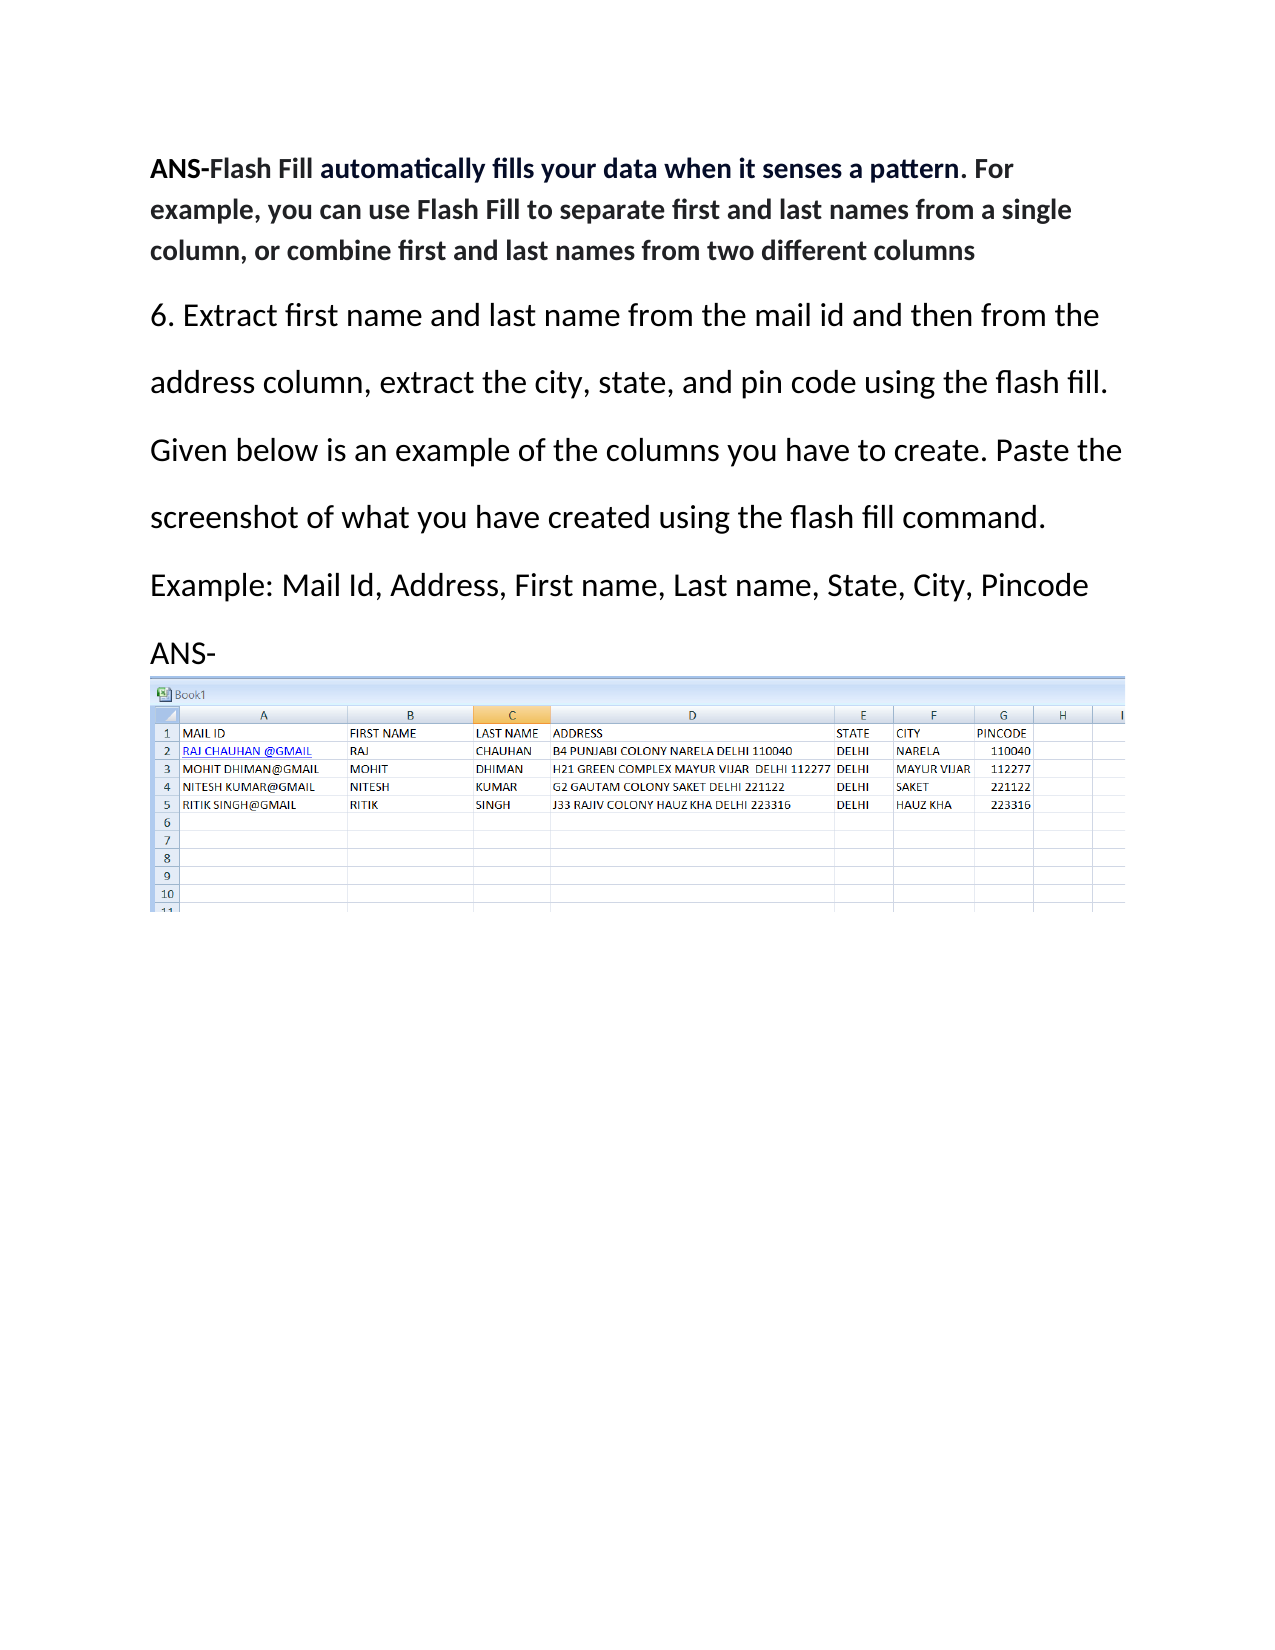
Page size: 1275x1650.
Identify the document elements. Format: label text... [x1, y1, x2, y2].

text screenshot of what you have created using the flash fill command. [150, 496, 1125, 537]
text Example: Mail Id, Address, First name, Last name, State, City, Pincode [150, 564, 1125, 605]
text address column, extract the city, state, and pin code using the flash fill. [150, 361, 1125, 402]
text Given below is an example of the columns you have to create. Paste the [150, 429, 1125, 469]
text ANS- [150, 632, 1125, 676]
picture [150, 676, 1125, 912]
text ANS-Flash Fill automatically fills your data when it senses a pattern. For example, you can use Flash Fill to separate first and last names from a single column, or combine first and last names from two different columns [150, 150, 1125, 267]
text 6. Extract first name and last name from the mail id and then from the [150, 294, 1125, 334]
